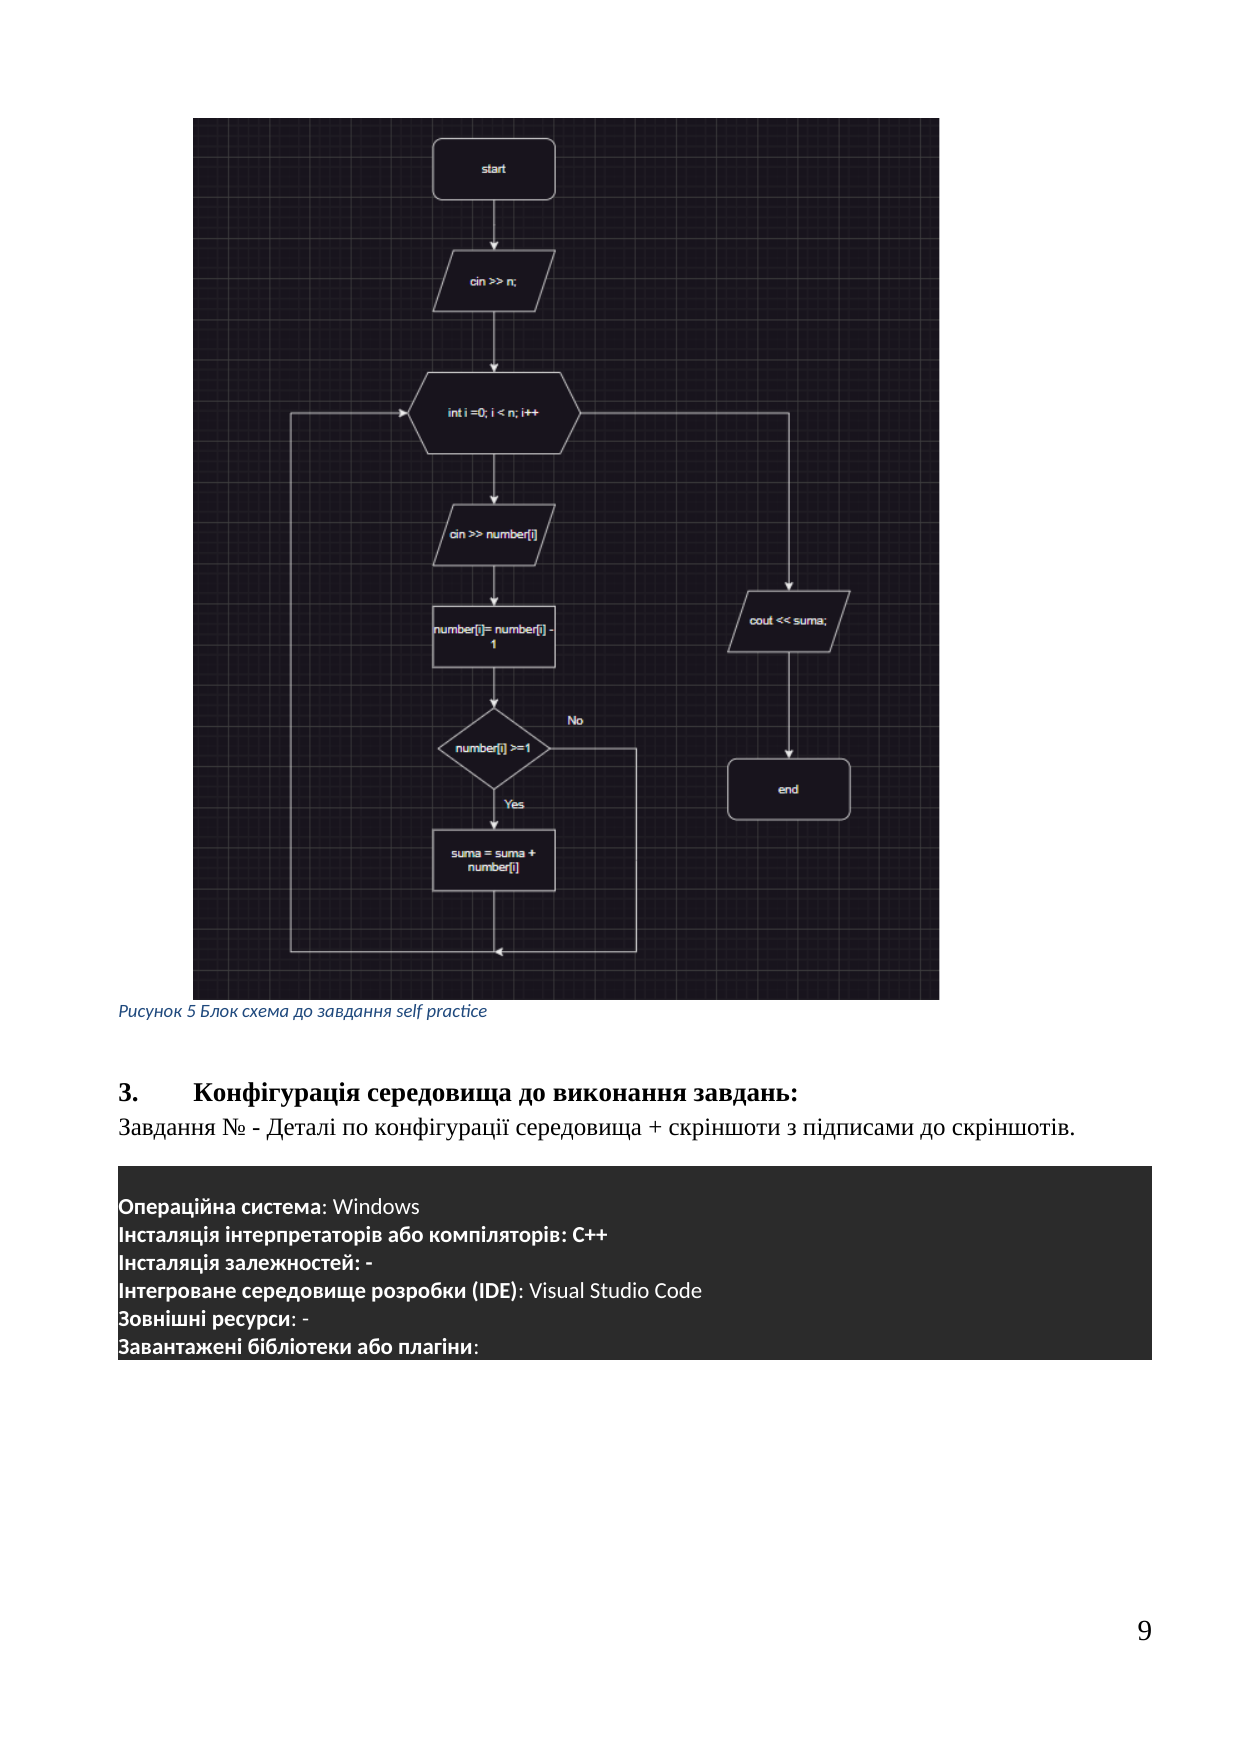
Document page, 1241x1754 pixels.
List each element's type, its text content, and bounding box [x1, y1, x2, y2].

text Інтегроване середовище розробки (IDE): Visual Studio Code [118, 1276, 1152, 1304]
picture [193, 118, 940, 1000]
text Інсталяція інтерпретаторів або компіляторів: С++ [118, 1220, 1152, 1248]
subtitle 3. Конфігурація середовища до виконання завдань: [118, 1076, 1152, 1107]
text Рисунок 5 Блок схема до завдання self practice [118, 999, 1152, 1022]
text Завантажені бібліотеки або плагіни: [118, 1332, 1152, 1360]
text Операційна система: Windows [118, 1192, 1152, 1220]
text Завдання № - Деталі по конфігурації середовища + скріншоти з підписами до скріншотів. [118, 1112, 1152, 1141]
text Інсталяція залежностей: - [118, 1248, 1152, 1276]
text Зовнішні ресурси: - [118, 1304, 1152, 1332]
